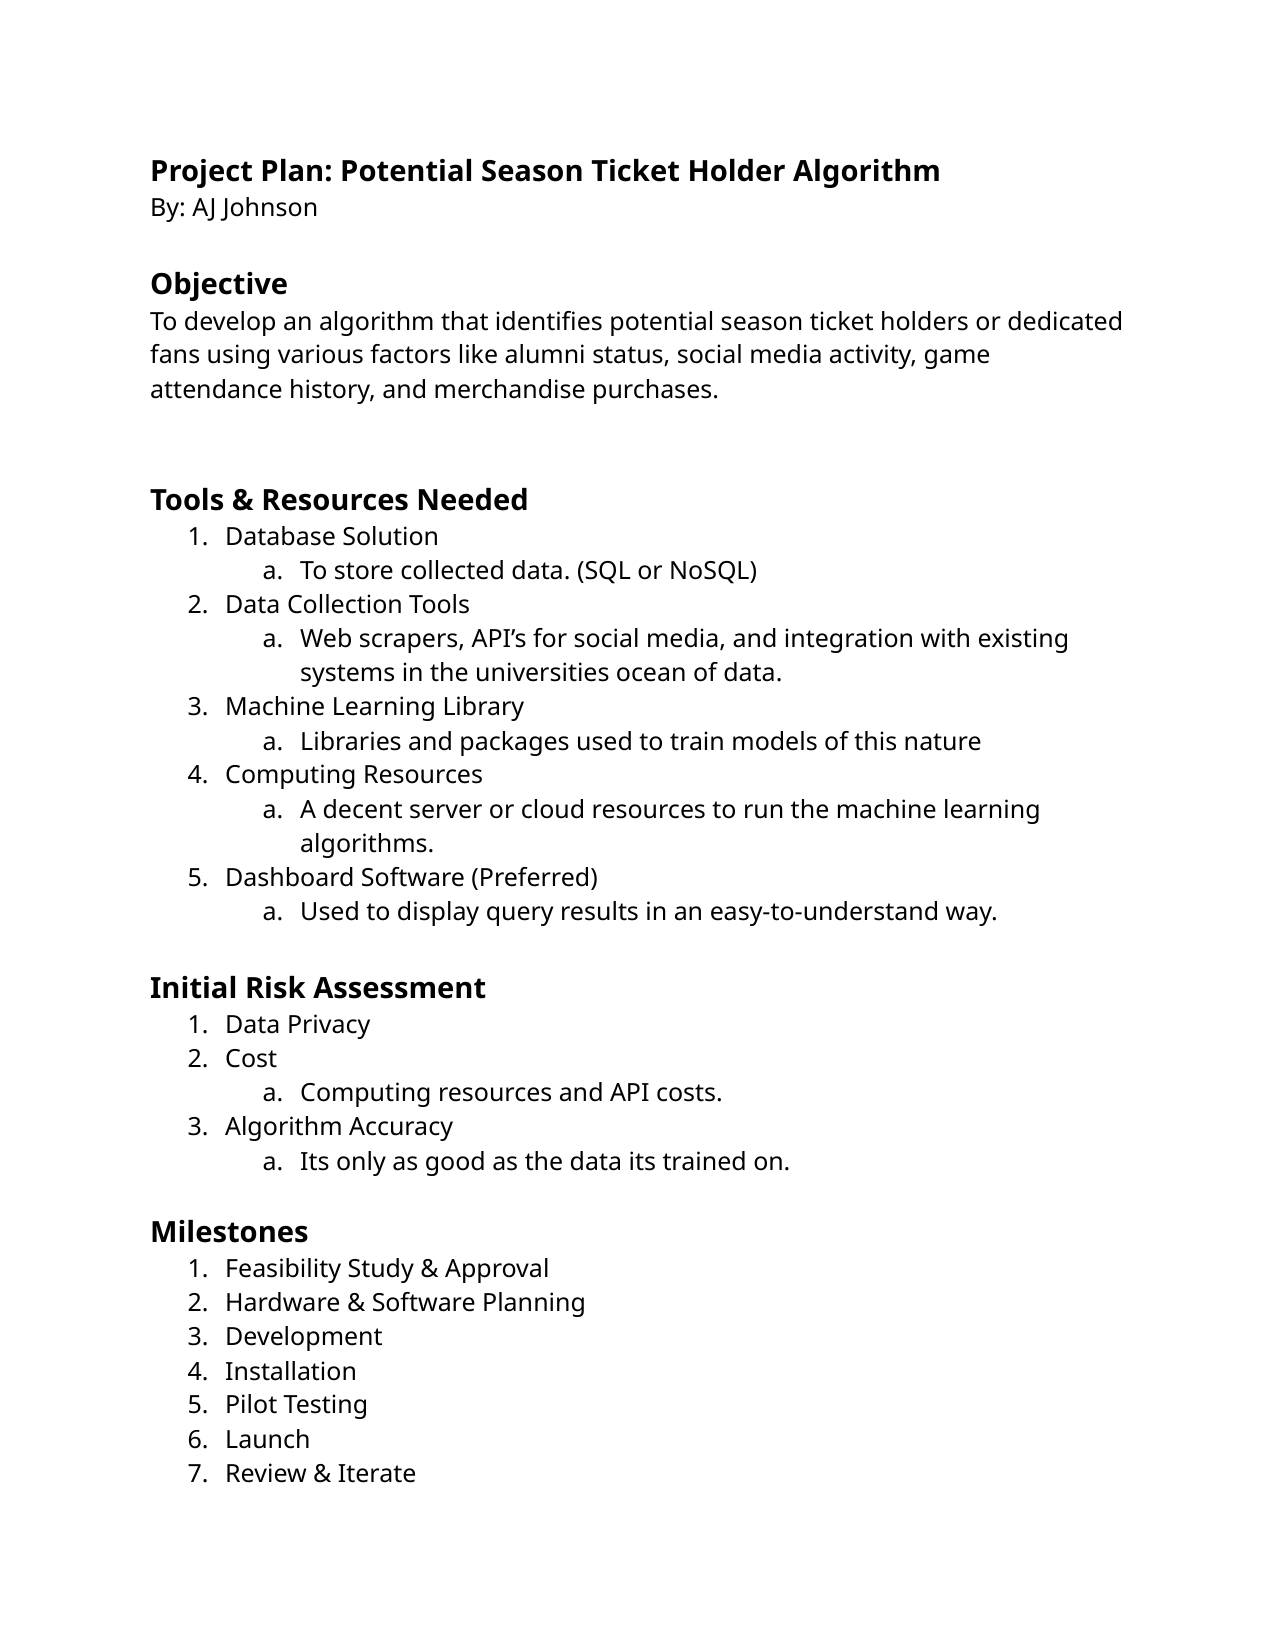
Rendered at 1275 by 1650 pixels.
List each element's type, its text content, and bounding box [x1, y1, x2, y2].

list Computing Resources [187, 757, 1125, 791]
list Hardware & Software Planning [187, 1285, 1125, 1319]
list Database Solution [187, 519, 1125, 553]
list To store collected data. (SQL or NoSQL) [262, 553, 1125, 587]
list Algorithm Accuracy [187, 1109, 1125, 1143]
list Dashboard Software (Preferred) [187, 859, 1125, 893]
text Initial Risk Assessment [150, 967, 1125, 1007]
list Pilot Testing [187, 1387, 1125, 1421]
list Data Collection Tools [187, 587, 1125, 621]
text Tools & Resources Needed [150, 479, 1125, 519]
list Its only as good as the data its trained on. [262, 1143, 1125, 1177]
text To develop an algorithm that identifies potential season ticket holders or dedicated fans using various factors like alumni status, social media activity, game attendance history, and merchandise purchases. [150, 303, 1125, 405]
list Cost [187, 1041, 1125, 1075]
list Installation [187, 1353, 1125, 1387]
list Launch [187, 1421, 1125, 1455]
list Feasibility Study & Approval [187, 1251, 1125, 1285]
text By: AJ Johnson [150, 190, 1125, 224]
text Project Plan: Potential Season Ticket Holder Algorithm [150, 150, 1125, 190]
list Machine Learning Library [187, 689, 1125, 723]
list Development [187, 1319, 1125, 1353]
list A decent server or cloud resources to run the machine learning algorithms. [262, 791, 1125, 859]
list Libraries and packages used to train models of this nature [262, 723, 1125, 757]
list Used to display query results in an easy-to-understand way. [262, 893, 1125, 927]
list Review & Iterate [187, 1455, 1125, 1489]
list Computing resources and API costs. [262, 1075, 1125, 1109]
list Web scrapers, API’s for social media, and integration with existing systems in the universities ocean of data. [262, 621, 1125, 689]
text Objective [150, 263, 1125, 303]
list Data Privacy [187, 1007, 1125, 1041]
text Milestones [150, 1211, 1125, 1251]
